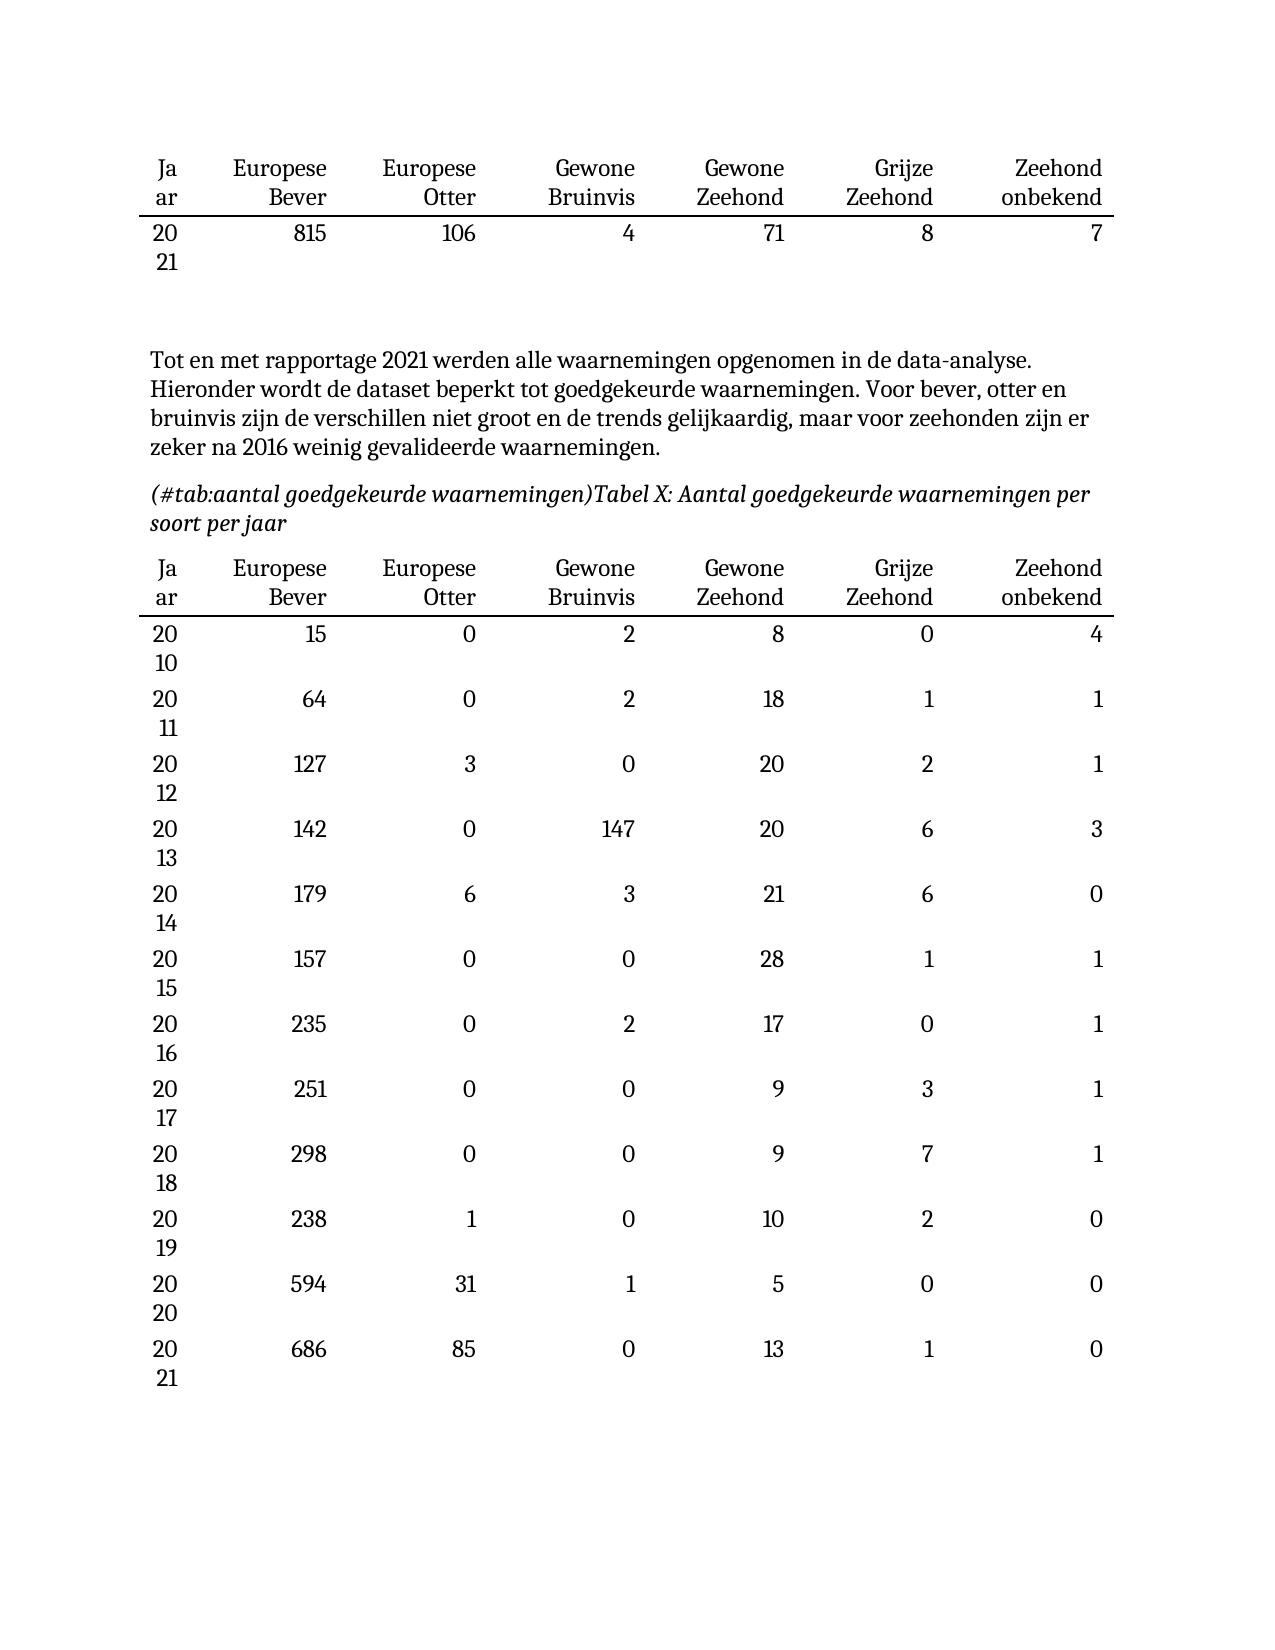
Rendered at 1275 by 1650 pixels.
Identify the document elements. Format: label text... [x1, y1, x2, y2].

table_cell 2021 [139, 1332, 188, 1397]
table_cell 298 [189, 1137, 338, 1202]
table_cell 179 [189, 877, 338, 942]
table_cell 815 [189, 217, 338, 280]
table_cell 28 [646, 942, 795, 1007]
table_cell 9 [646, 1137, 795, 1202]
table_cell 147 [487, 812, 646, 877]
table_cell 1 [487, 1267, 646, 1332]
table_cell 0 [945, 1267, 1114, 1332]
table_header Europese Bever [189, 550, 338, 615]
table_cell 2 [487, 1007, 646, 1072]
table_cell 2013 [139, 812, 188, 877]
table_cell 0 [487, 747, 646, 812]
table_cell 235 [189, 1007, 338, 1072]
table_cell 20 [646, 747, 795, 812]
table_cell 18 [646, 682, 795, 747]
table_cell 2 [795, 1202, 944, 1267]
table_cell 4 [945, 617, 1114, 682]
table_cell 2017 [139, 1072, 188, 1137]
table_header Europese Bever [189, 150, 338, 215]
table_cell 0 [487, 942, 646, 1007]
table_cell 3 [795, 1072, 944, 1137]
table_cell 1 [945, 747, 1114, 812]
table_header Zeehond onbekend [945, 550, 1114, 615]
table_cell 0 [338, 1137, 487, 1202]
table_cell 2016 [139, 1007, 188, 1072]
table_header Europese Otter [338, 150, 487, 215]
table_cell 2011 [139, 682, 188, 747]
text Tot en met rapportage 2021 werden alle waarnemingen opgenomen in de data-analyse. Hieronder wordt de dataset beperkt tot goedgekeurde waarnemingen. Voor bever, otter en bruinvis zijn de verschillen niet groot en de trends gelijkaardig, maar voor zeehonden zijn er zeker na 2016 weinig gevalideerde waarnemingen. [150, 346, 1125, 461]
table_cell 0 [487, 1137, 646, 1202]
table_cell 0 [945, 877, 1114, 942]
table_cell 1 [945, 942, 1114, 1007]
table_cell 0 [795, 1007, 944, 1072]
table_cell 3 [945, 812, 1114, 877]
text (#tab:aantal goedgekeurde waarnemingen)Tabel X: Aantal goedgekeurde waarnemingen per soort per jaar [150, 480, 1125, 537]
table_cell 10 [646, 1202, 795, 1267]
table_cell 251 [189, 1072, 338, 1137]
table_cell 0 [487, 1072, 646, 1137]
table_cell 2015 [139, 942, 188, 1007]
table_header Gewone Zeehond [646, 550, 795, 615]
table_cell 1 [795, 682, 944, 747]
table_cell 1 [795, 942, 944, 1007]
table_cell 1 [338, 1202, 487, 1267]
table_cell 157 [189, 942, 338, 1007]
table_cell 1 [945, 1007, 1114, 1072]
table_header Jaar [139, 550, 188, 615]
table_cell 17 [646, 1007, 795, 1072]
table_cell 0 [338, 1072, 487, 1137]
table_cell 31 [338, 1267, 487, 1332]
table_header Grijze Zeehond [795, 550, 944, 615]
table_cell 6 [795, 812, 944, 877]
table_cell 106 [338, 217, 487, 280]
table_header Gewone Bruinvis [487, 150, 646, 215]
table_cell 2010 [139, 617, 188, 682]
table_cell 15 [189, 617, 338, 682]
table_cell 594 [189, 1267, 338, 1332]
table_cell 13 [646, 1332, 795, 1397]
table_cell 238 [189, 1202, 338, 1267]
table_cell 7 [945, 217, 1114, 280]
table_cell 0 [795, 617, 944, 682]
table_cell 0 [338, 1007, 487, 1072]
table_cell 0 [487, 1332, 646, 1397]
table_cell 3 [487, 877, 646, 942]
table_cell 127 [189, 747, 338, 812]
table_cell 0 [338, 812, 487, 877]
table_cell 1 [795, 1332, 944, 1397]
table_cell 2019 [139, 1202, 188, 1267]
table_cell 6 [795, 877, 944, 942]
table_cell 3 [338, 747, 487, 812]
table_cell 0 [945, 1202, 1114, 1267]
table_cell 2 [795, 747, 944, 812]
table_cell 85 [338, 1332, 487, 1397]
table_cell 1 [945, 1072, 1114, 1137]
table_cell 7 [795, 1137, 944, 1202]
table_cell 71 [646, 217, 795, 280]
table_cell 0 [338, 682, 487, 747]
table_cell 0 [795, 1267, 944, 1332]
table_cell 2012 [139, 747, 188, 812]
table_header Jaar [139, 150, 188, 215]
table_cell 64 [189, 682, 338, 747]
table_cell 142 [189, 812, 338, 877]
table_header Grijze Zeehond [795, 150, 944, 215]
table_header Zeehond onbekend [945, 150, 1114, 215]
table_cell 5 [646, 1267, 795, 1332]
table_cell 0 [945, 1332, 1114, 1397]
table_cell 2018 [139, 1137, 188, 1202]
table_cell 0 [338, 942, 487, 1007]
table_cell 2 [487, 682, 646, 747]
table_header Gewone Zeehond [646, 150, 795, 215]
table_cell 4 [487, 217, 646, 280]
table_cell 0 [487, 1202, 646, 1267]
table_cell 2020 [139, 1267, 188, 1332]
table_header Gewone Bruinvis [487, 550, 646, 615]
table_cell 20 [646, 812, 795, 877]
table_cell 686 [189, 1332, 338, 1397]
table_header Europese Otter [338, 550, 487, 615]
table_cell 9 [646, 1072, 795, 1137]
table_cell 2014 [139, 877, 188, 942]
table_cell 6 [338, 877, 487, 942]
table_cell 1 [945, 1137, 1114, 1202]
table_cell 1 [945, 682, 1114, 747]
table_cell 0 [338, 617, 487, 682]
table_cell 21 [646, 877, 795, 942]
table_cell 8 [795, 217, 944, 280]
table_cell 8 [646, 617, 795, 682]
table_cell 2 [487, 617, 646, 682]
table_cell 2021 [139, 217, 188, 280]
